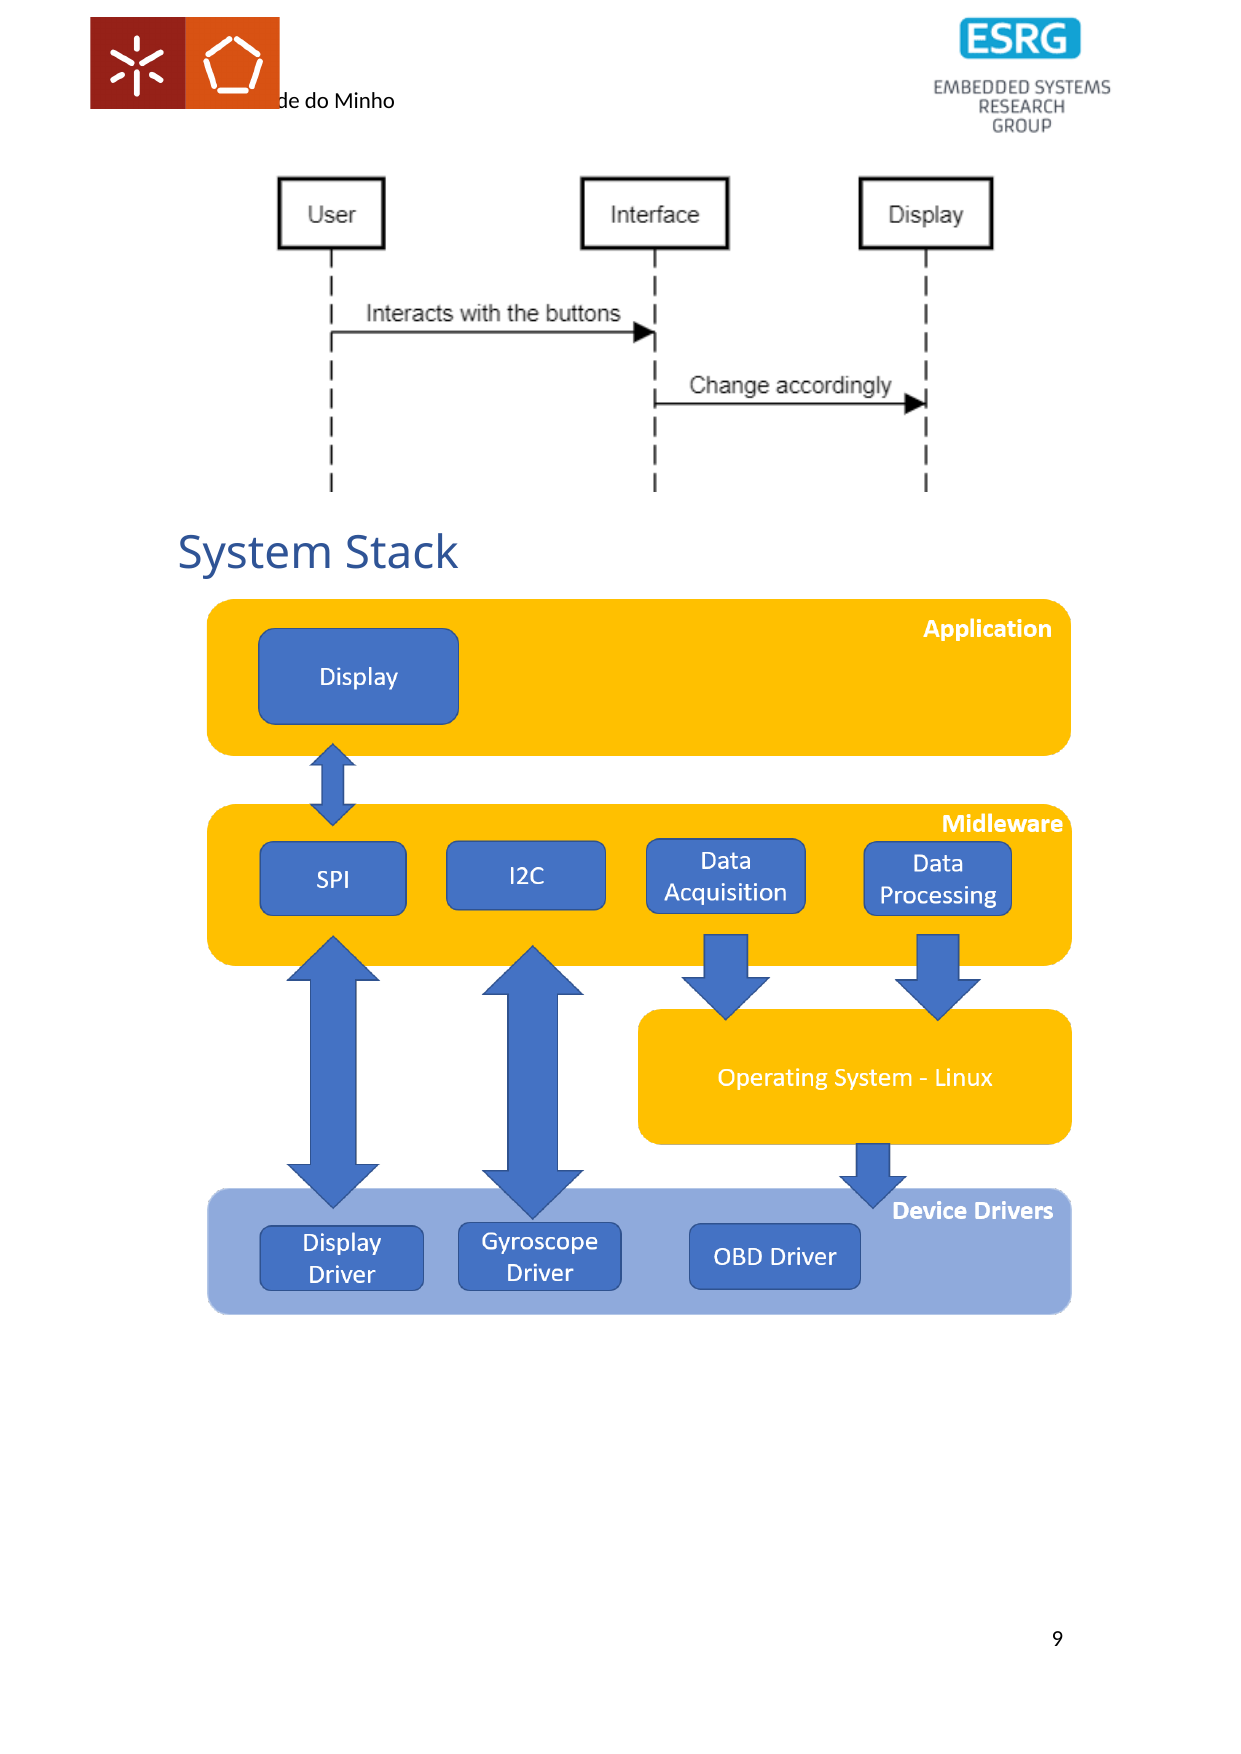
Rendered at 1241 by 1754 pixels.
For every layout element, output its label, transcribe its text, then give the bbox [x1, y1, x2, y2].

picture [914, 14, 1126, 137]
picture [206, 599, 1106, 1315]
picture [267, 162, 1003, 492]
text System Stack [177, 519, 1063, 582]
